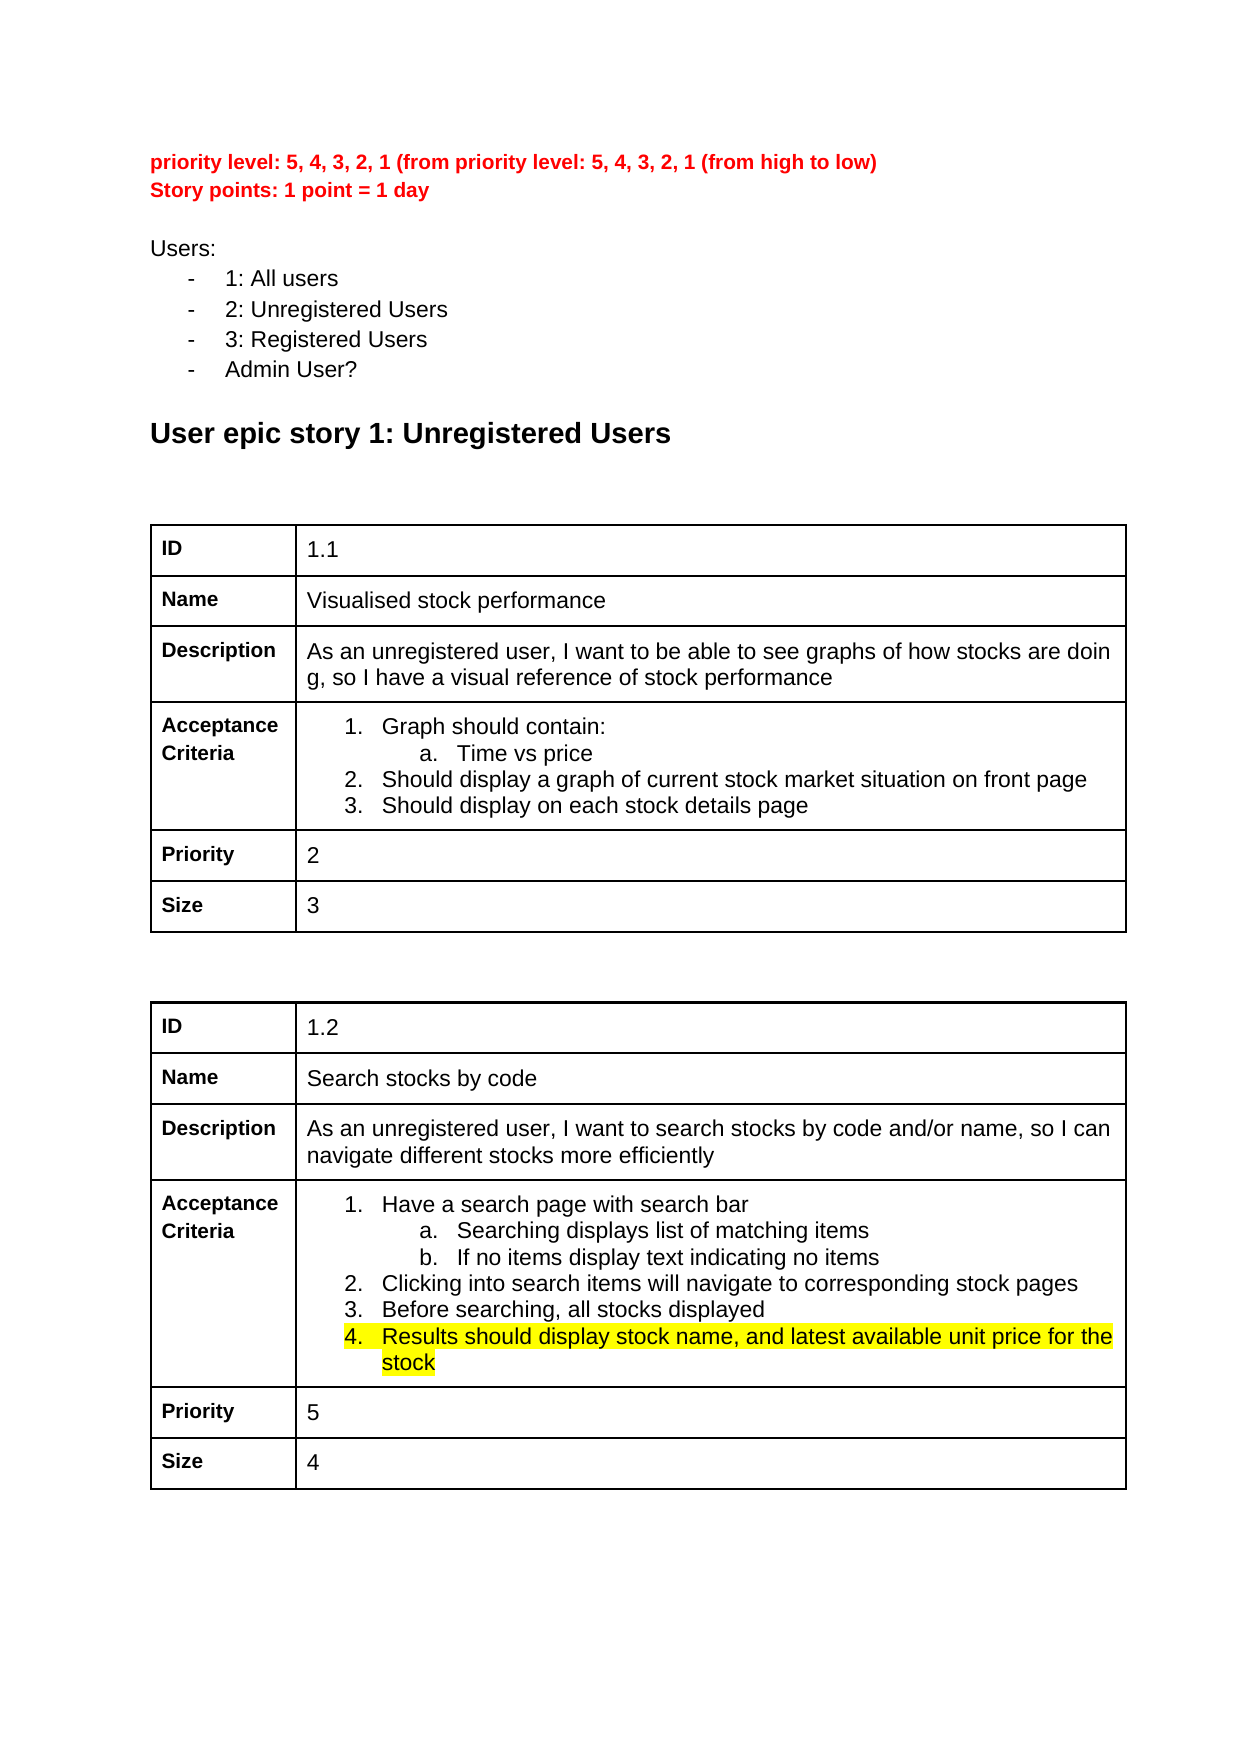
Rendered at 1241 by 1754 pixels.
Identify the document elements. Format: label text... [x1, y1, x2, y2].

table_cell 3 [297, 882, 1125, 931]
table_header 1.2 [297, 1004, 1125, 1052]
table_cell Visualised stock performance [297, 577, 1125, 625]
table_cell Name [152, 1054, 295, 1103]
list 2: Unregistered Users [187, 296, 1090, 322]
table_cell Size [152, 882, 295, 931]
table_cell 2 [297, 831, 1125, 880]
table_cell Search stocks by code [297, 1054, 1125, 1103]
table_cell As an unregistered user, I want to search stocks by code and/or name, so I can navigate different stocks more efficiently [297, 1105, 1125, 1178]
table_header 1.1 [297, 526, 1125, 574]
table_cell Acceptance Criteria [152, 1181, 295, 1386]
table_cell Description [152, 1105, 295, 1178]
table_cell Size [152, 1439, 295, 1488]
list Admin User? [187, 356, 1090, 382]
table_cell Name [152, 577, 295, 625]
list 1: All users [187, 265, 1090, 292]
table_cell Acceptance Criteria [152, 703, 295, 829]
text User epic story 1: Unregistered Users [150, 416, 1090, 450]
table_cell Description [152, 627, 295, 701]
table_cell Priority [152, 1388, 295, 1437]
table_cell Have a search page with search bar Searching displays list of matching items If no items display text indicating no items Clicking into search items will navigate to corresponding stock pages Before searching, all stocks displayed Results should display stock name, and latest available unit price for the stock [297, 1181, 1125, 1386]
table_header ID [152, 526, 295, 574]
list 3: Registered Users [187, 326, 1090, 352]
table_cell 4 [297, 1439, 1125, 1488]
table_header ID [152, 1004, 295, 1052]
table_cell Priority [152, 831, 295, 880]
text priority level: 5, 4, 3, 2, 1 (from priority level: 5, 4, 3, 2, 1 (from high to low) [150, 150, 1090, 174]
text Users: [150, 235, 1090, 262]
table_cell Graph should contain: Time vs price Should display a graph of current stock market situation on front page Should display on each stock details page [297, 703, 1125, 829]
table_cell 5 [297, 1388, 1125, 1437]
table_cell As an unregistered user, I want to be able to see graphs of how stocks are doing, so I have a visual reference of stock performance [297, 627, 1125, 701]
text Story points: 1 point = 1 day [150, 177, 1090, 201]
